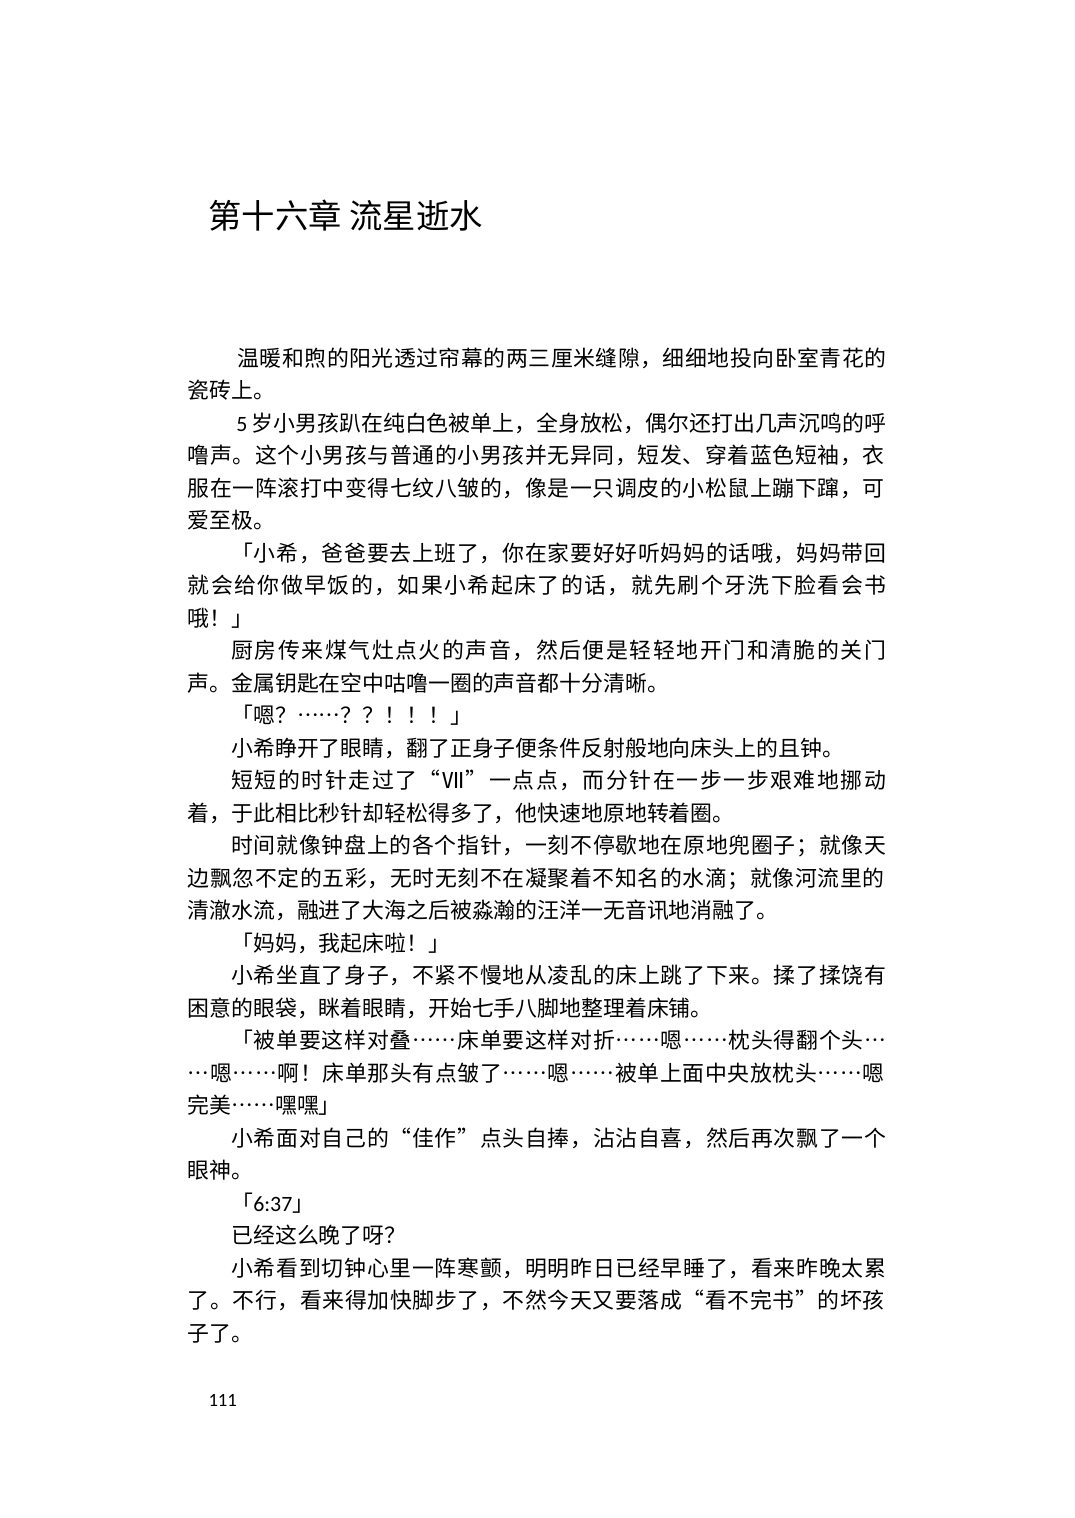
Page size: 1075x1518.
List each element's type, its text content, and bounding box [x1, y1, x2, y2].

subtitle 第十六章 流星逝水 [187, 181, 887, 246]
text 「妈妈，我起床啦！」 [187, 926, 887, 958]
text 小希看到切钟心里一阵寒颤，明明昨日已经早睡了，看来昨晚太累了。不行，看来得加快脚步了，不然今天又要落成“看不完书”的坏孩子了。 [187, 1251, 887, 1348]
text 「6:37」 [187, 1186, 887, 1218]
text 小希睁开了眼睛，翻了正身子便条件反射般地向床头上的且钟。 [187, 731, 887, 763]
text 时间就像钟盘上的各个指针，一刻不停歇地在原地兜圈子；就像天边飘忽不定的五彩，无时无刻不在凝聚着不知名的水滴；就像河流里的清澈水流，融进了大海之后被淼瀚的汪洋一无音讯地消融了。 [187, 828, 887, 926]
text 小希面对自己的“佳作”点头自捧，沾沾自喜，然后再次飘了一个眼神。 [187, 1121, 887, 1186]
text 「小希，爸爸要去上班了，你在家要好好听妈妈的话哦，妈妈带回就会给你做早饭的，如果小希起床了的话，就先刷个牙洗下脸看会书哦！」 [187, 536, 887, 633]
text 短短的时针走过了“Ⅶ”一点点，而分针在一步一步艰难地挪动着，于此相比秒针却轻松得多了，他快速地原地转着圈。 [187, 763, 887, 828]
text 5岁小男孩趴在纯白色被单上，全身放松，偶尔还打出几声沉鸣的呼噜声。这个小男孩与普通的小男孩并无异同，短发、穿着蓝色短袖，衣服在一阵滚打中变得七纹八皱的，像是一只调皮的小松鼠上蹦下蹿，可爱至极。 [187, 406, 887, 536]
text 「嗯？……？？！！！」 [187, 698, 887, 731]
text 已经这么晚了呀？ [187, 1218, 887, 1251]
text 小希坐直了身子，不紧不慢地从凌乱的床上跳了下来。揉了揉饶有困意的眼袋，眯着眼睛，开始七手八脚地整理着床铺。 [187, 958, 887, 1023]
text 「被单要这样对叠……床单要这样对折……嗯……枕头得翻个头……嗯……啊！床单那头有点皱了……嗯……被单上面中央放枕头……嗯完美……嘿嘿」 [187, 1023, 887, 1121]
text 厨房传来煤气灶点火的声音，然后便是轻轻地开门和清脆的关门声。金属钥匙在空中咕噜一圈的声音都十分清晰。 [187, 633, 887, 698]
text 温暖和煦的阳光透过帘幕的两三厘米缝隙，细细地投向卧室青花的瓷砖上。 [187, 341, 887, 406]
